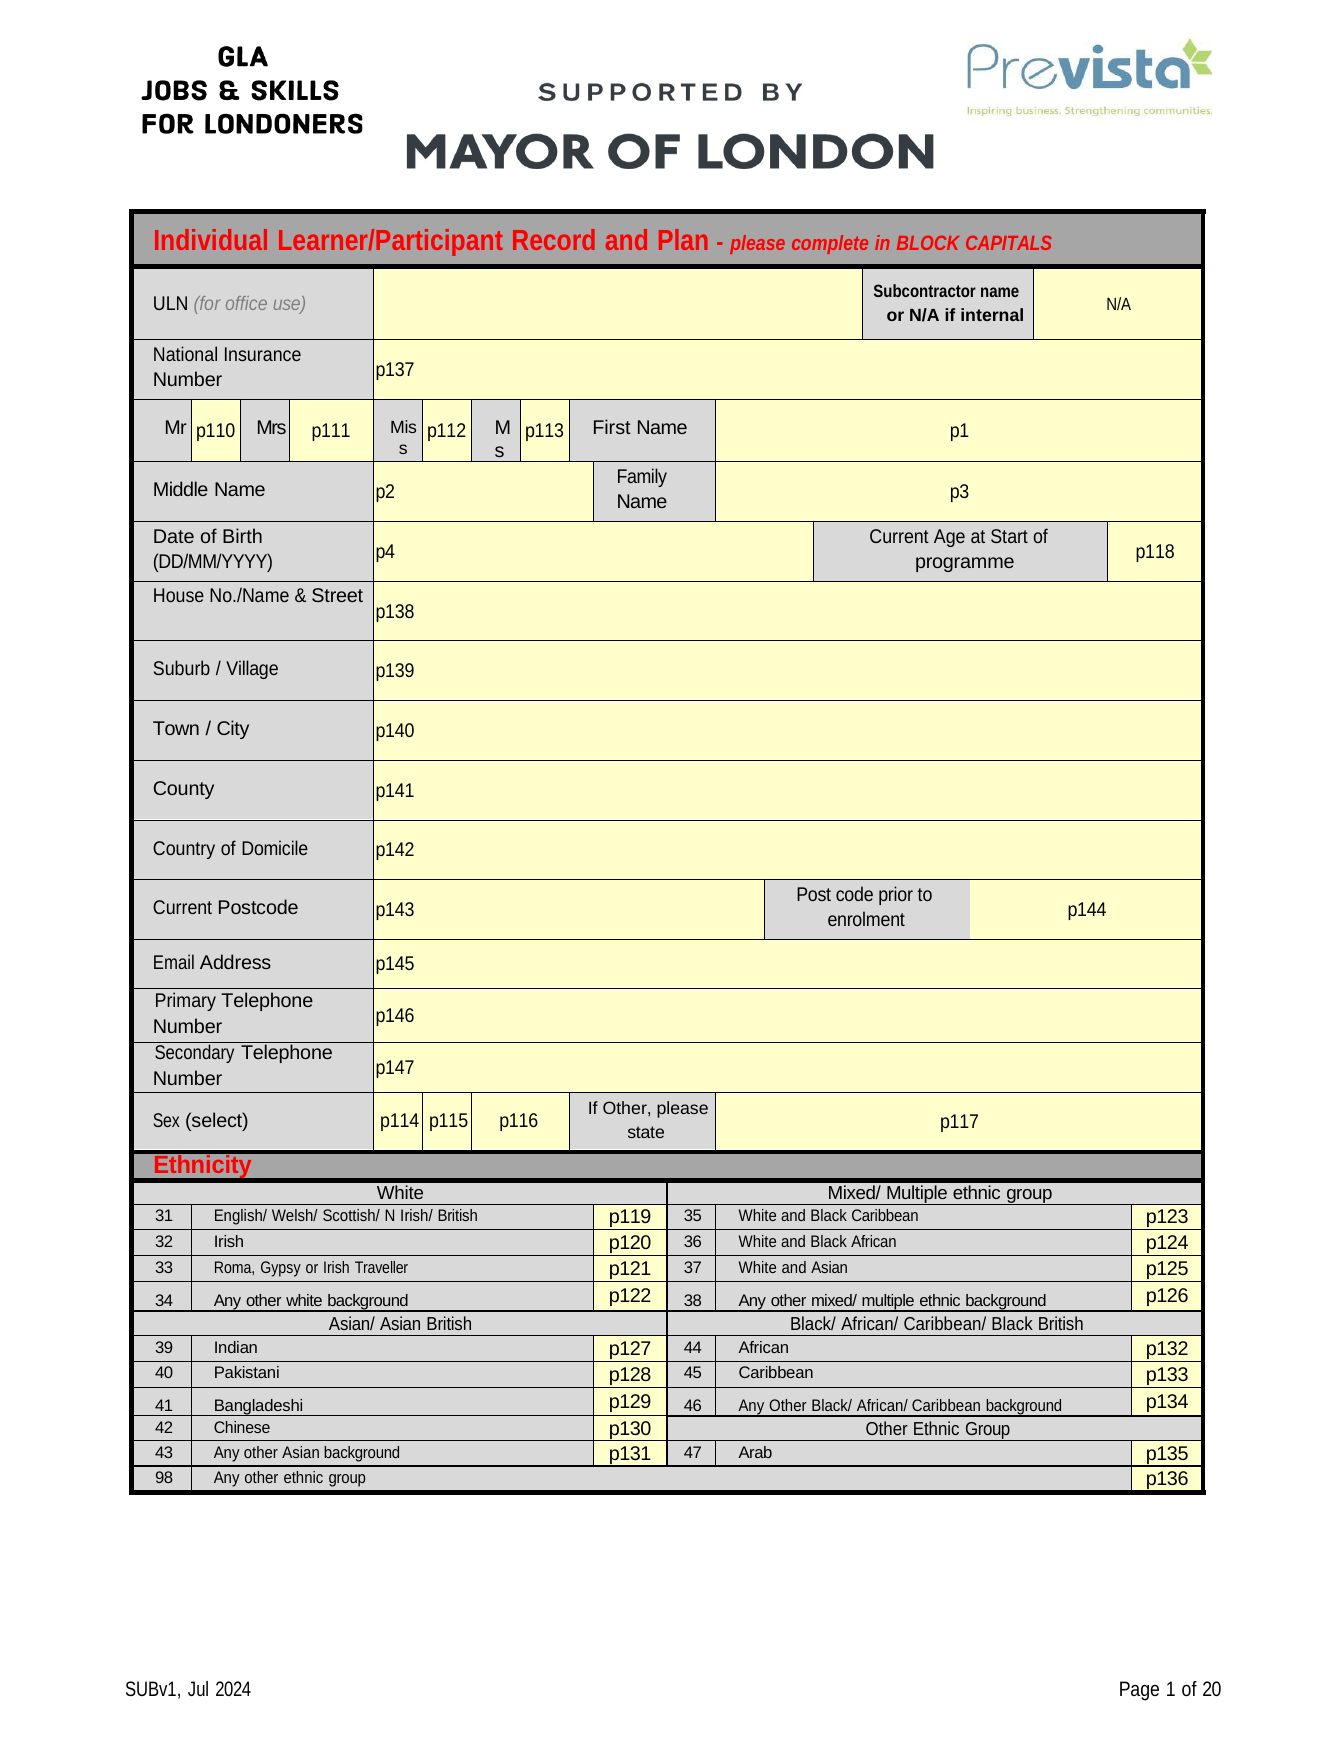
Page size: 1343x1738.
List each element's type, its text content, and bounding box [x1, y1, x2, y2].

table_cell Sex (select) [134, 1093, 373, 1149]
table_cell White and Asian [716, 1256, 1131, 1281]
table_cell p144 [970, 880, 1201, 939]
table_cell Mixed/ Multiple ethnic group [668, 1183, 1201, 1204]
table_cell p126 [1132, 1282, 1201, 1310]
table_cell p123 [1132, 1205, 1201, 1229]
table_cell p115 [423, 1093, 471, 1149]
table_cell ULN (for office use) [134, 269, 373, 339]
table_cell p121 [594, 1256, 666, 1281]
table_cell First Name [570, 400, 715, 461]
table_cell Indian [192, 1336, 593, 1361]
table_cell 37 [668, 1256, 715, 1281]
table_cell 41 [134, 1388, 191, 1415]
table_cell Family Name [594, 462, 715, 521]
table_cell Bangladeshi [192, 1388, 593, 1415]
table_cell p128 [594, 1362, 666, 1386]
table_cell p141 [374, 761, 1201, 819]
table_cell p1 [716, 400, 1201, 461]
table_cell 34 [134, 1282, 191, 1310]
table_cell p147 [374, 1043, 1201, 1092]
table_cell Pakistani [192, 1362, 593, 1386]
table_cell Subcontractor name or N/A if internal [863, 269, 1033, 339]
table_cell p114 [374, 1093, 422, 1149]
table_cell English/ Welsh/ Scottish/ N Irish/ British [192, 1205, 593, 1229]
table_cell p122 [594, 1282, 666, 1310]
table_cell p146 [374, 989, 1201, 1042]
table_cell Current Postcode [134, 880, 373, 939]
table_cell p118 [1108, 522, 1201, 581]
table_cell House No./Name & Street [134, 582, 373, 640]
table_cell Country of Domicile [134, 821, 373, 879]
table_cell Email Address [134, 940, 373, 988]
table_cell p130 [594, 1416, 666, 1440]
table_cell Any other mixed/ multiple ethnic background [716, 1282, 1131, 1310]
table_cell 31 [134, 1205, 191, 1229]
table_cell 42 [134, 1416, 191, 1440]
table_cell African [716, 1336, 1131, 1361]
table_cell p145 [374, 940, 1201, 988]
table_cell Chinese [192, 1416, 593, 1440]
table_cell 32 [134, 1230, 191, 1255]
table_cell 36 [668, 1230, 715, 1255]
table_cell p137 [374, 340, 1201, 399]
table_cell 33 [134, 1256, 191, 1281]
table_cell p110 [192, 400, 240, 461]
table_cell Irish [192, 1230, 593, 1255]
table_cell 44 [668, 1336, 715, 1361]
table_cell p129 [594, 1388, 666, 1415]
table_cell [374, 269, 862, 339]
table_cell Any Other Black/ African/ Caribbean background [716, 1388, 1131, 1415]
table_cell Mr [134, 400, 191, 461]
table_cell p134 [1132, 1388, 1201, 1415]
table_cell p117 [716, 1093, 1201, 1149]
table_cell Miss [374, 400, 422, 461]
table_cell p136 [1132, 1467, 1201, 1490]
table_cell National Insurance Number [134, 340, 373, 399]
table_cell p112 [423, 400, 471, 461]
table_cell p135 [1132, 1441, 1201, 1465]
picture [141, 46, 363, 134]
table_cell p139 [374, 641, 1201, 700]
table_cell Post code prior to enrolment [765, 880, 970, 939]
table_cell 40 [134, 1362, 191, 1386]
table_cell Primary Telephone Number [134, 989, 373, 1042]
table_header Individual Learner/Participant Record and Plan - please complete in BLOCK CAPITALS [134, 214, 1201, 264]
table_cell Ms [472, 400, 520, 461]
table_cell 47 [668, 1441, 715, 1465]
table_cell p138 [374, 582, 1201, 640]
table_cell p111 [290, 400, 373, 461]
table_cell Ethnicity [134, 1154, 1201, 1178]
table_cell White [134, 1183, 666, 1204]
table_cell p120 [594, 1230, 666, 1255]
table_cell p133 [1132, 1362, 1201, 1386]
table_cell p142 [374, 821, 1201, 879]
table_cell p140 [374, 701, 1201, 760]
table_cell Any other white background [192, 1282, 593, 1310]
picture [406, 82, 934, 169]
table_cell Any other Asian background [192, 1441, 593, 1465]
table_cell Mrs [241, 400, 289, 461]
table_cell p119 [594, 1205, 666, 1229]
table_cell p3 [716, 462, 1201, 521]
table_cell County [134, 761, 373, 819]
table_cell Other Ethnic Group [668, 1417, 1201, 1440]
picture [967, 31, 1213, 124]
table_cell Middle Name [134, 462, 373, 521]
table_cell Town / City [134, 701, 373, 760]
table_cell p127 [594, 1336, 666, 1361]
table_cell Any other ethnic group [192, 1467, 1131, 1490]
table_cell 98 [134, 1467, 191, 1490]
table_cell 45 [668, 1362, 715, 1386]
table_cell p4 [374, 522, 813, 581]
table_cell p2 [374, 462, 593, 521]
table_cell p132 [1132, 1336, 1201, 1361]
table_cell 46 [668, 1388, 715, 1415]
table_cell If Other, please state [570, 1093, 715, 1149]
table_cell p124 [1132, 1230, 1201, 1255]
table_cell p125 [1132, 1256, 1201, 1281]
table_cell Suburb / Village [134, 641, 373, 700]
table_cell p116 [472, 1093, 569, 1149]
table_cell Black/ African/ Caribbean/ Black British [668, 1312, 1201, 1335]
table_cell Arab [716, 1441, 1131, 1465]
table_cell White and Black Caribbean [716, 1205, 1131, 1229]
table_cell 35 [668, 1205, 715, 1229]
table_cell 43 [134, 1441, 191, 1465]
table_cell p113 [521, 400, 569, 461]
table_cell Roma, Gypsy or Irish Traveller [192, 1256, 593, 1281]
table_cell Date of Birth (DD/MM/YYYY) [134, 522, 373, 581]
table_cell Asian/ Asian British [134, 1312, 666, 1335]
table_cell 39 [134, 1336, 191, 1361]
table_cell Current Age at Start of programme [814, 522, 1107, 581]
table_cell N/A [1034, 269, 1201, 339]
table_cell Caribbean [716, 1362, 1131, 1386]
table_cell 38 [668, 1282, 715, 1310]
table_cell p131 [594, 1441, 666, 1465]
table_cell p143 [374, 880, 764, 939]
table_cell Secondary Telephone Number [134, 1043, 373, 1092]
table_cell White and Black African [716, 1230, 1131, 1255]
